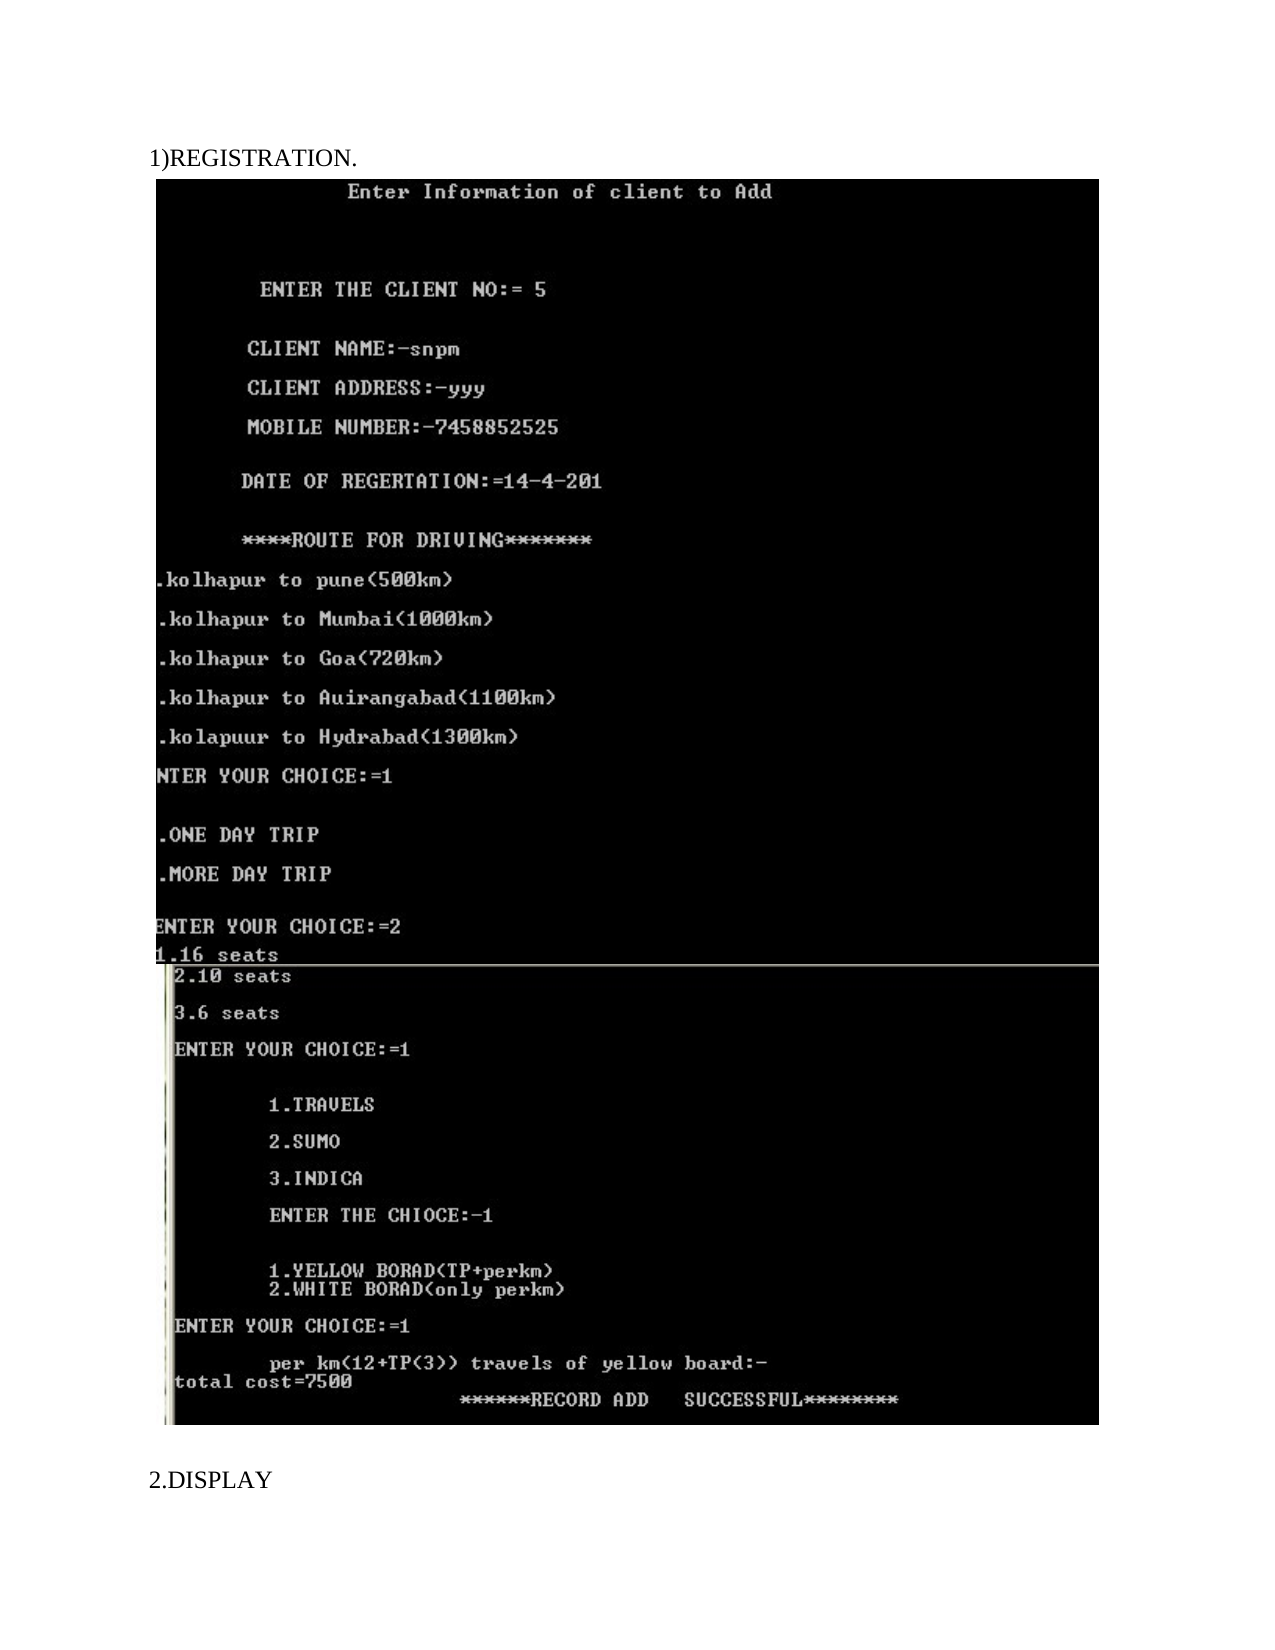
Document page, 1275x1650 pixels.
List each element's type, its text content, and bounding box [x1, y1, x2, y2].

picture [156, 179, 1099, 1425]
text 1)REGISTRATION. [148, 143, 1275, 172]
subtitle 2.DISPLAY [148, 1465, 1275, 1493]
